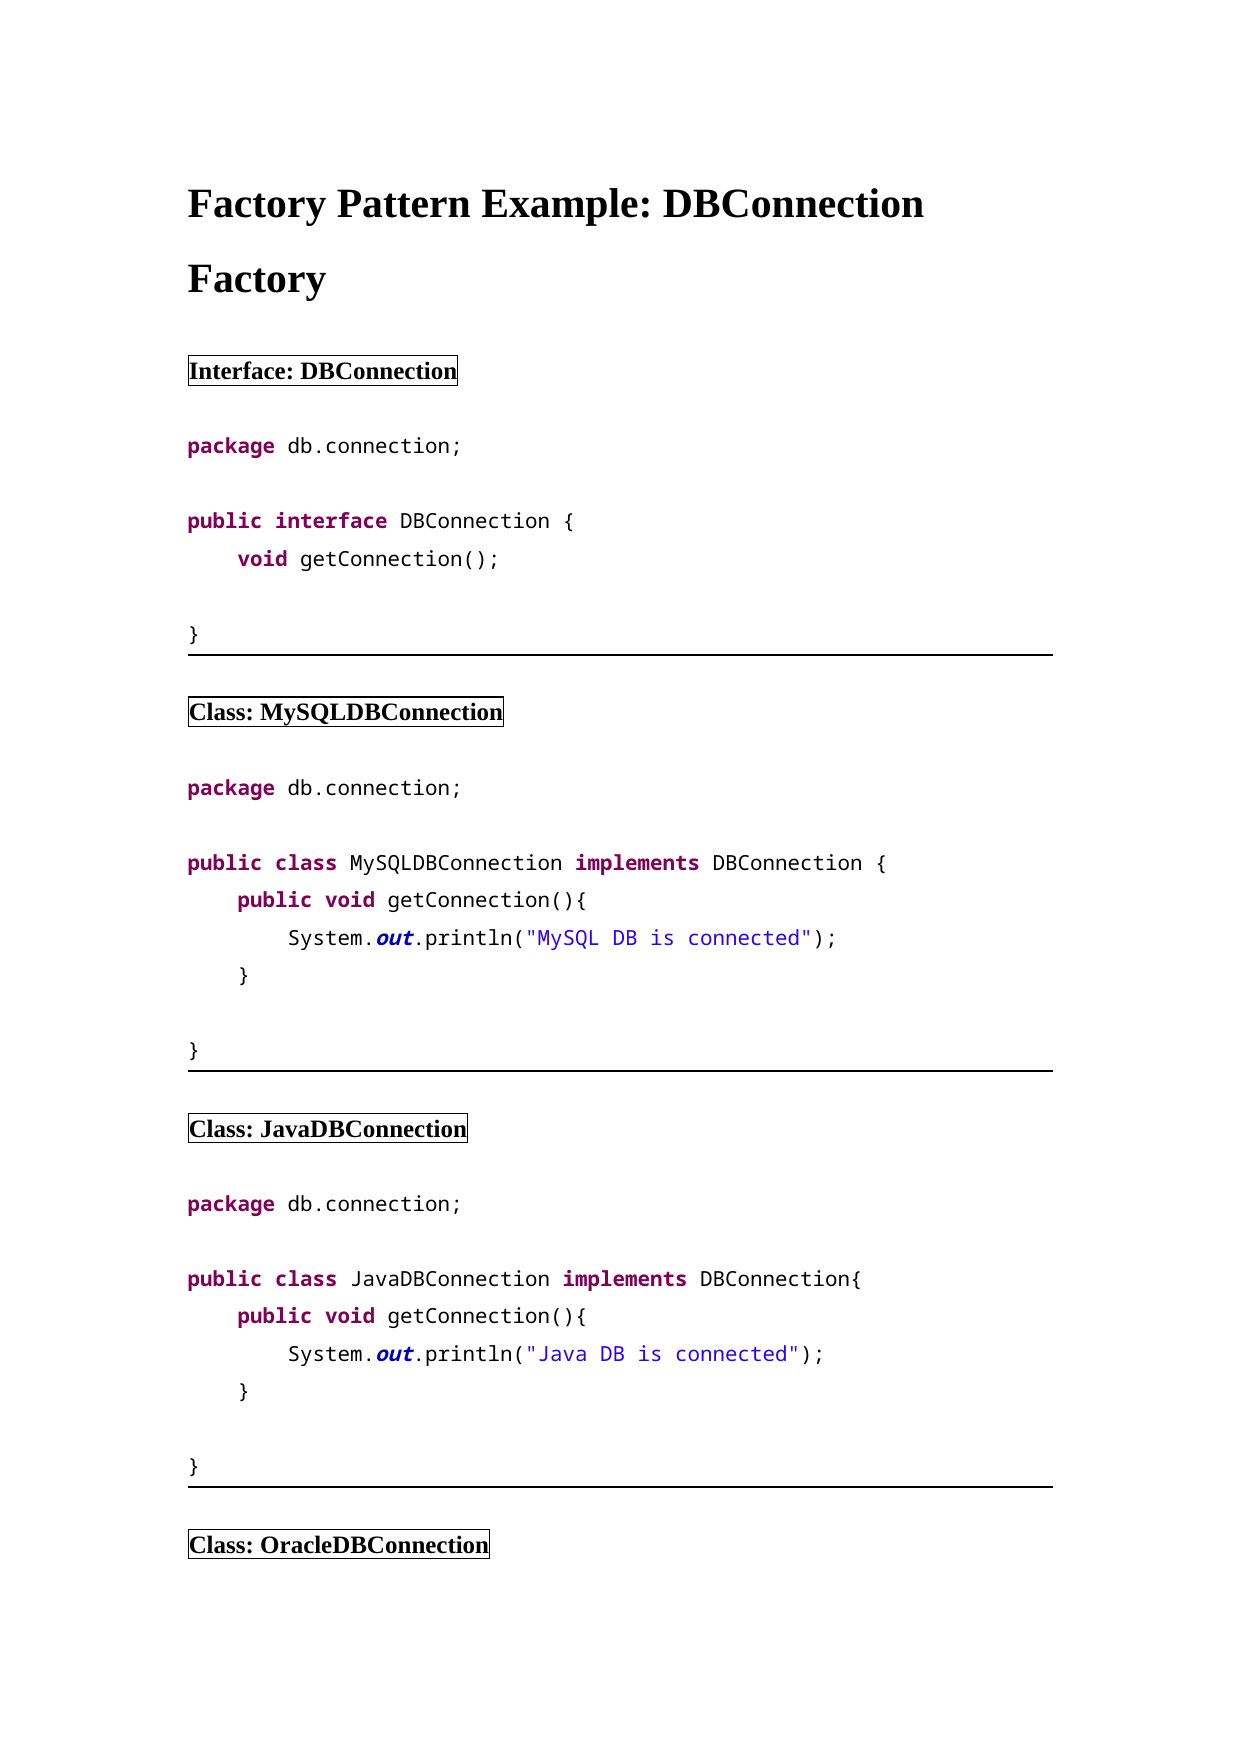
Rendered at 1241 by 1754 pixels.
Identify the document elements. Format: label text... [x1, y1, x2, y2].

text public void getConnection(){ [187, 881, 1053, 918]
text package db.connection; [187, 427, 1053, 464]
text public class MySQLDBConnection implements DBConnection { [187, 843, 1053, 881]
text package db.connection; [187, 1184, 1053, 1222]
text Interface: DBConnection [187, 352, 1053, 389]
text Class: MySQLDBConnection [187, 693, 1053, 731]
text Class: JavaDBConnection [187, 1109, 1053, 1147]
text } [187, 1031, 1053, 1072]
text Class: OracleDBConnection [187, 1525, 1053, 1563]
text System.out.println("Java DB is connected"); [187, 1334, 1053, 1372]
text package db.connection; [187, 768, 1053, 806]
text Factory Pattern Example: DBConnection Factory [187, 164, 1053, 314]
text } [187, 1372, 1053, 1409]
text System.out.println("MySQL DB is connected"); [187, 918, 1053, 956]
text public void getConnection(){ [187, 1297, 1053, 1334]
text } [187, 1447, 1053, 1488]
text public class JavaDBConnection implements DBConnection{ [187, 1259, 1053, 1297]
text } [187, 956, 1053, 993]
text public interface DBConnection { [187, 502, 1053, 539]
text void getConnection(); [187, 539, 1053, 577]
text } [187, 614, 1053, 656]
